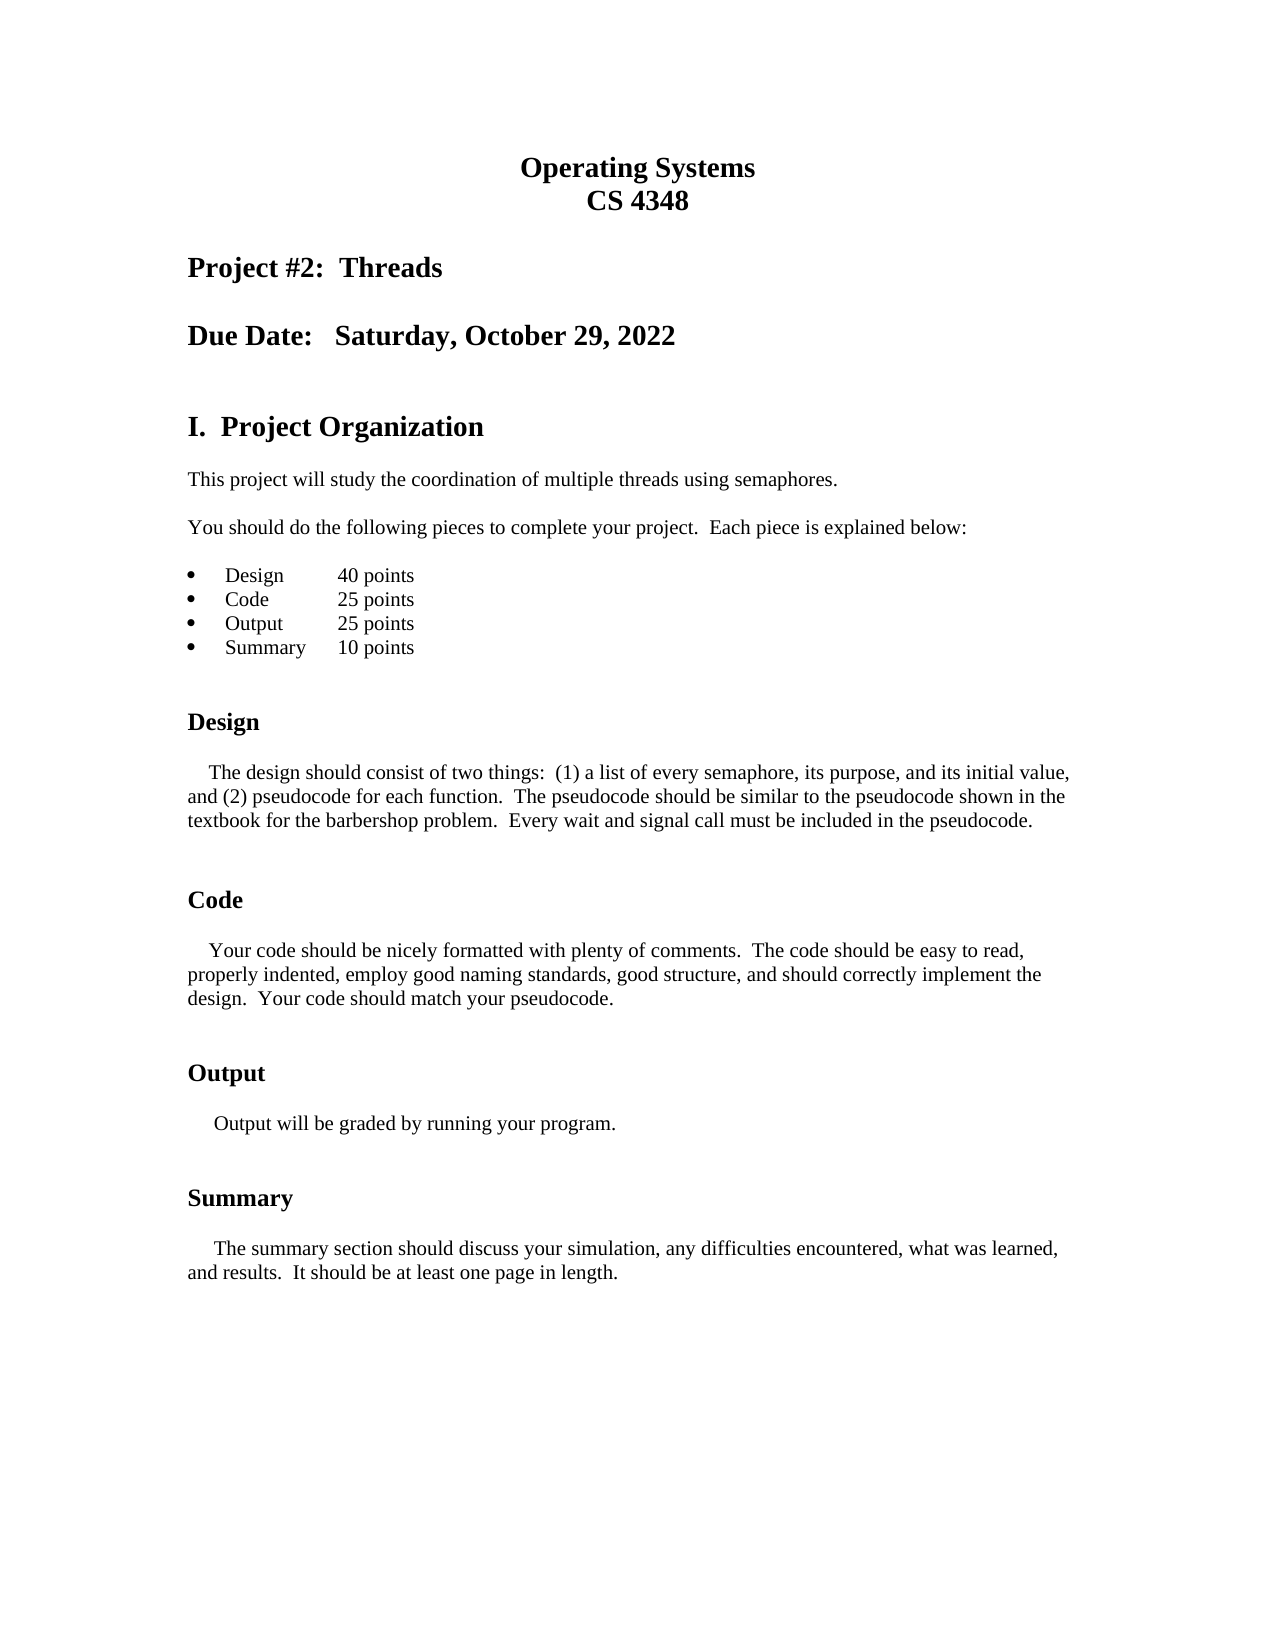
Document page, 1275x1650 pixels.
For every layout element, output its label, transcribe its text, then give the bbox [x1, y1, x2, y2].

subtitle I. Project Organization [187, 409, 1087, 442]
text This project will study the coordination of multiple threads using semaphores. [187, 466, 1087, 491]
list Code 25 points [187, 587, 1087, 611]
text CS 4348 [187, 183, 1087, 217]
list Design 40 points [187, 563, 1087, 587]
subtitle Code [187, 885, 1087, 914]
text The summary section should discuss your simulation, any difficulties encountered, what was learned, and results. It should be at least one page in length. [187, 1236, 1087, 1284]
title Operating Systems [187, 150, 1087, 183]
text Project #2: hreads [187, 251, 1087, 284]
subtitle Output [187, 1058, 1087, 1087]
subtitle Design [187, 707, 1087, 736]
text You should do the following pieces to complete your project. Each piece is explained below: [187, 514, 1087, 539]
text Due Date: Saturday, October 29, 2022 [187, 318, 1087, 351]
subtitle Summary [187, 1183, 1087, 1212]
list Output 25 points [187, 611, 1087, 635]
text Output will be graded by running your program. [187, 1111, 1087, 1135]
text Your code should be nicely formatted with plenty of comments. The code should be easy to read, properly indented, employ good naming standards, good structure, and should correctly implement the design. Your code should match your pseudocode. [187, 938, 1087, 1010]
text The design should consist of two things: (1) a list of every semaphore, its purpose, and its initial value, and (2) pseudocode for each function. The pseudocode should be similar to the pseudocode shown in the textbook for the barbershop problem. Every wait and signal call must be included in the pseudocode. [187, 760, 1087, 832]
list Summary 10 points [187, 635, 1087, 659]
